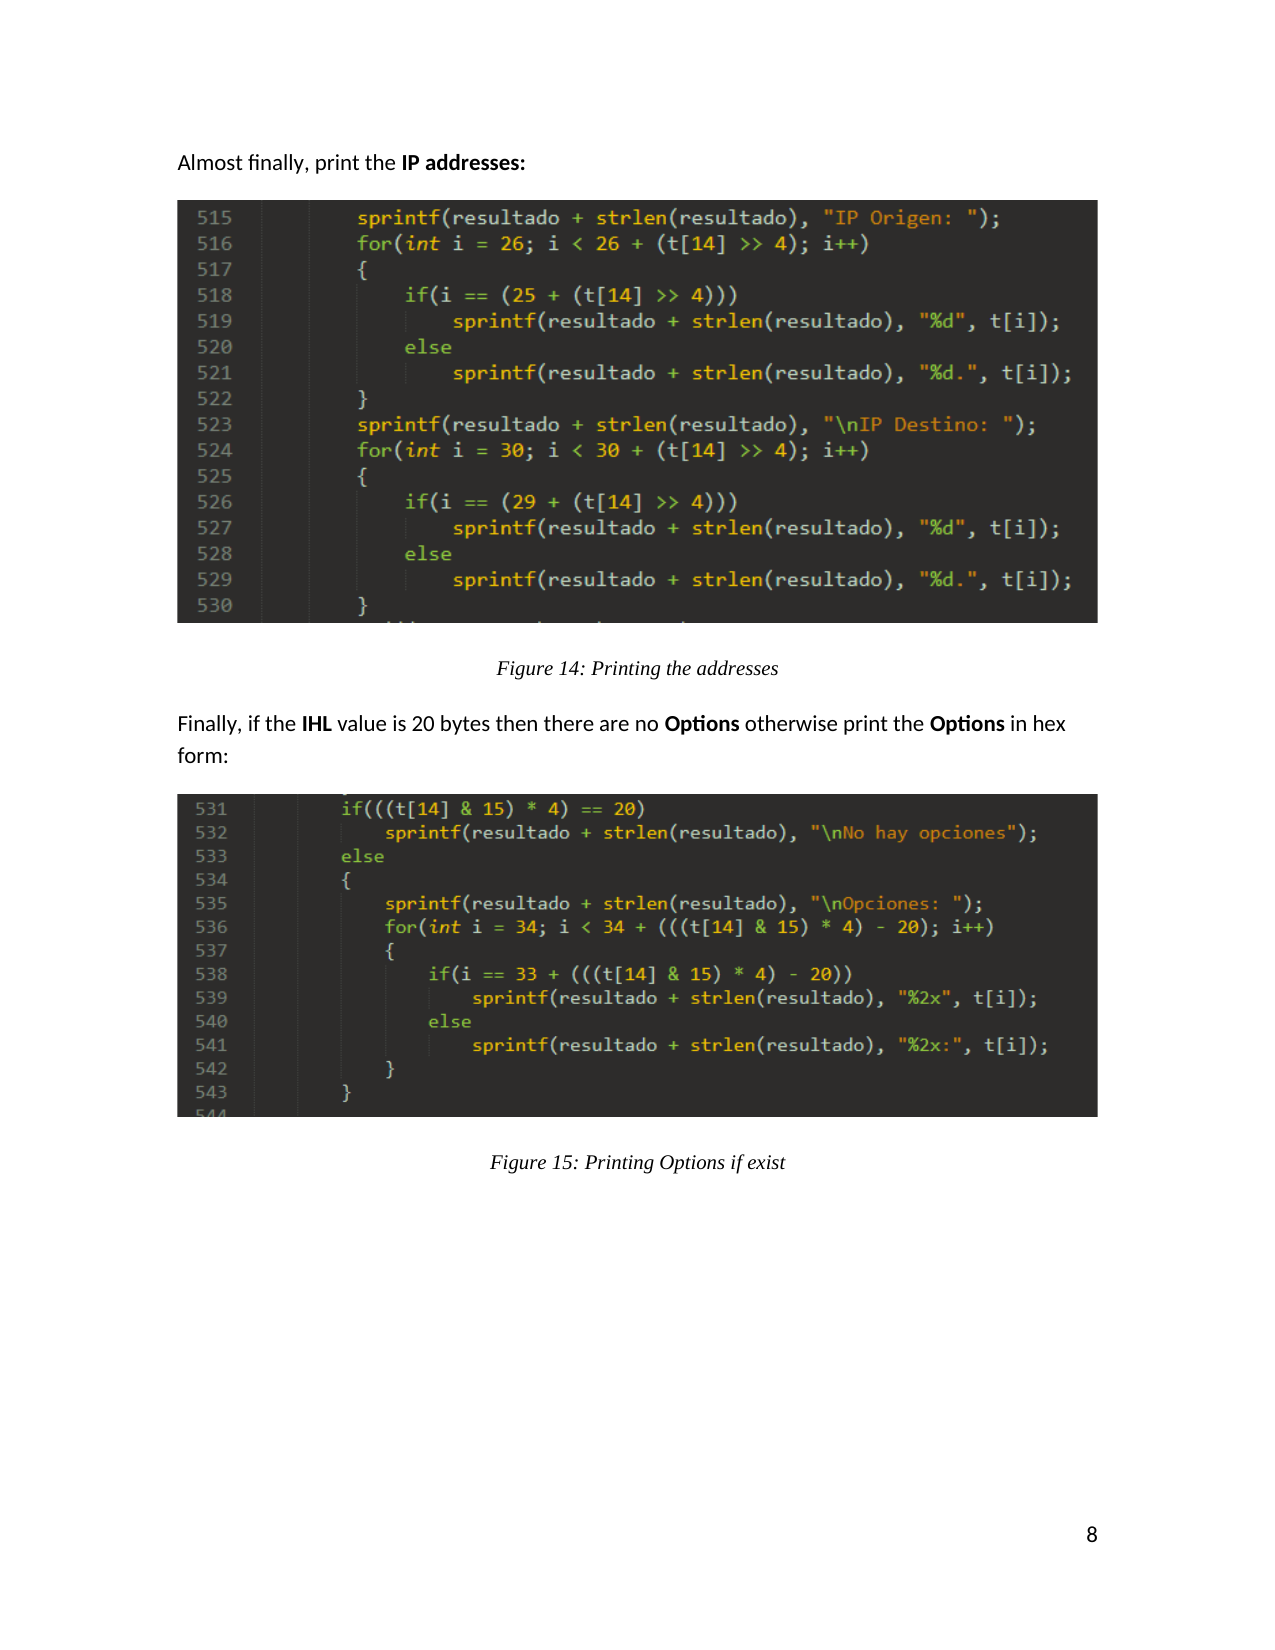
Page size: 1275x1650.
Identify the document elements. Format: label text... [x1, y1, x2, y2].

text Finally, if the IHL value is 20 bytes then there are no Options otherwise print the Options in hex form: [177, 709, 1098, 770]
picture [177, 200, 1098, 623]
text Figure 14: Printing the addresses [177, 656, 1098, 680]
picture [177, 794, 1098, 1117]
text Almost finally, print the IP addresses: [177, 148, 1098, 176]
text Figure 15: Printing Options if exist [177, 1150, 1098, 1174]
